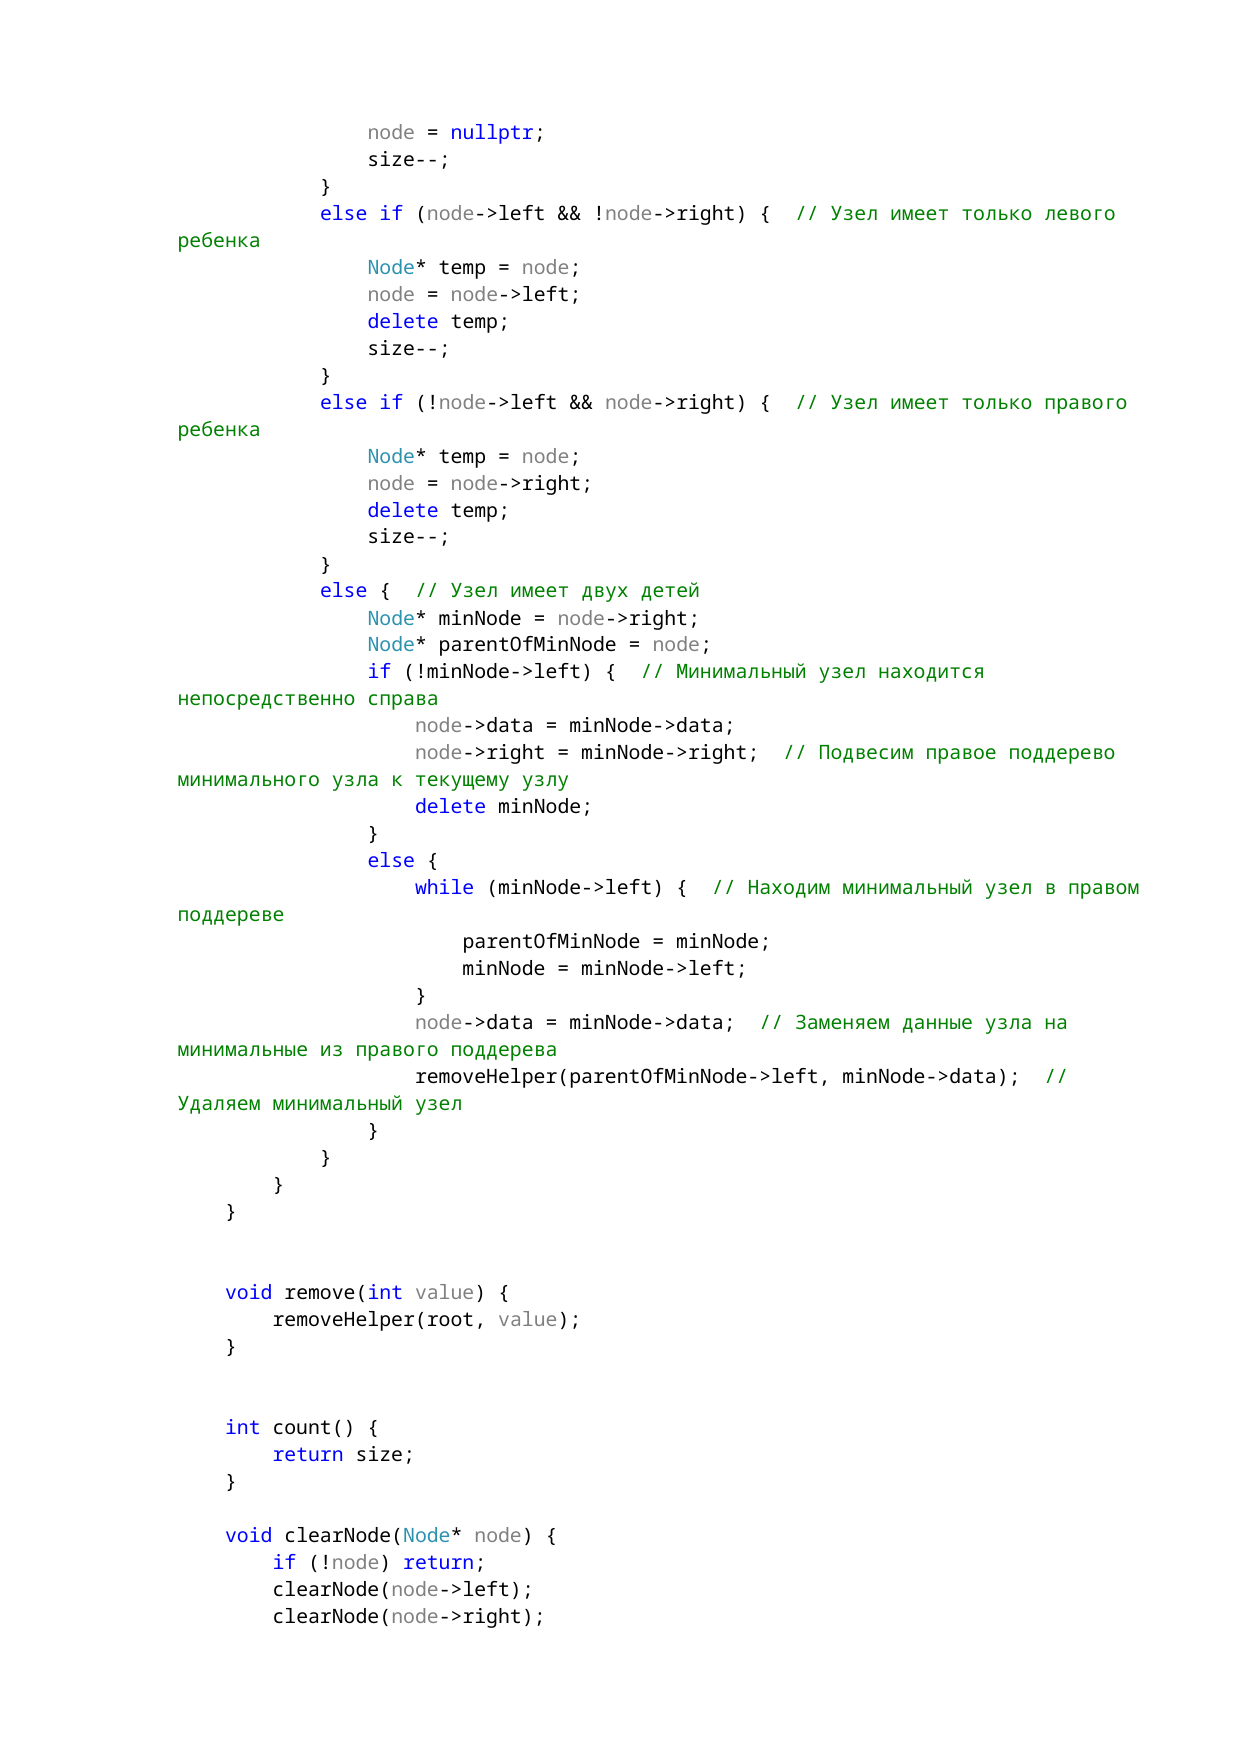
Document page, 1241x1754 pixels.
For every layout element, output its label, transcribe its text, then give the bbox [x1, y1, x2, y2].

text node = node->right; [177, 469, 1152, 496]
text void clearNode(Node* node) { [177, 1521, 1152, 1548]
text Node* temp = node; [177, 442, 1152, 469]
text minNode = minNode->left; [177, 954, 1152, 981]
text } [177, 1467, 1152, 1494]
text Node* parentOfMinNode = node; [177, 631, 1152, 658]
text void remove(int value) { [177, 1278, 1152, 1305]
text removeHelper(root, value); [177, 1305, 1152, 1332]
text return size; [177, 1440, 1152, 1467]
text size--; [177, 523, 1152, 550]
text removeHelper(parentOfMinNode->left, minNode->data); // Удаляем минимальный узел [177, 1062, 1152, 1116]
text } [177, 1197, 1152, 1224]
text } [177, 819, 1152, 847]
text size--; [177, 334, 1152, 361]
text node->right = minNode->right; // Подвесим правое поддерево минимального узла к текущему узлу [177, 739, 1152, 793]
text while (minNode->left) { // Находим минимальный узел в правом поддереве [177, 873, 1152, 927]
text clearNode(node->right); [177, 1602, 1152, 1629]
text clearNode(node->left); [177, 1575, 1152, 1602]
text node->data = minNode->data; [177, 712, 1152, 739]
text Node* minNode = node->right; [177, 604, 1152, 631]
text else if (!node->left && node->right) { // Узел имеет только правого ребенка [177, 388, 1152, 442]
text } [177, 1143, 1152, 1170]
text else { [177, 847, 1152, 873]
text if (!minNode->left) { // Минимальный узел находится непосредственно справа [177, 658, 1152, 712]
text } [177, 1170, 1152, 1197]
text } [177, 361, 1152, 388]
text node = node->left; [177, 280, 1152, 307]
text delete temp; [177, 496, 1152, 523]
text node = nullptr; [177, 118, 1152, 145]
text int count() { [177, 1413, 1152, 1440]
text delete minNode; [177, 793, 1152, 819]
text else if (node->left && !node->right) { // Узел имеет только левого ребенка [177, 199, 1152, 253]
text if (!node) return; [177, 1548, 1152, 1575]
text } [177, 172, 1152, 199]
text } [177, 550, 1152, 577]
text } [177, 1116, 1152, 1143]
text } [177, 1332, 1152, 1359]
text node->data = minNode->data; // Заменяем данные узла на минимальные из правого поддерева [177, 1008, 1152, 1062]
text } [177, 981, 1152, 1008]
text Node* temp = node; [177, 253, 1152, 280]
text size--; [177, 145, 1152, 172]
text else { // Узел имеет двух детей [177, 577, 1152, 604]
text delete temp; [177, 307, 1152, 334]
text parentOfMinNode = minNode; [177, 927, 1152, 954]
